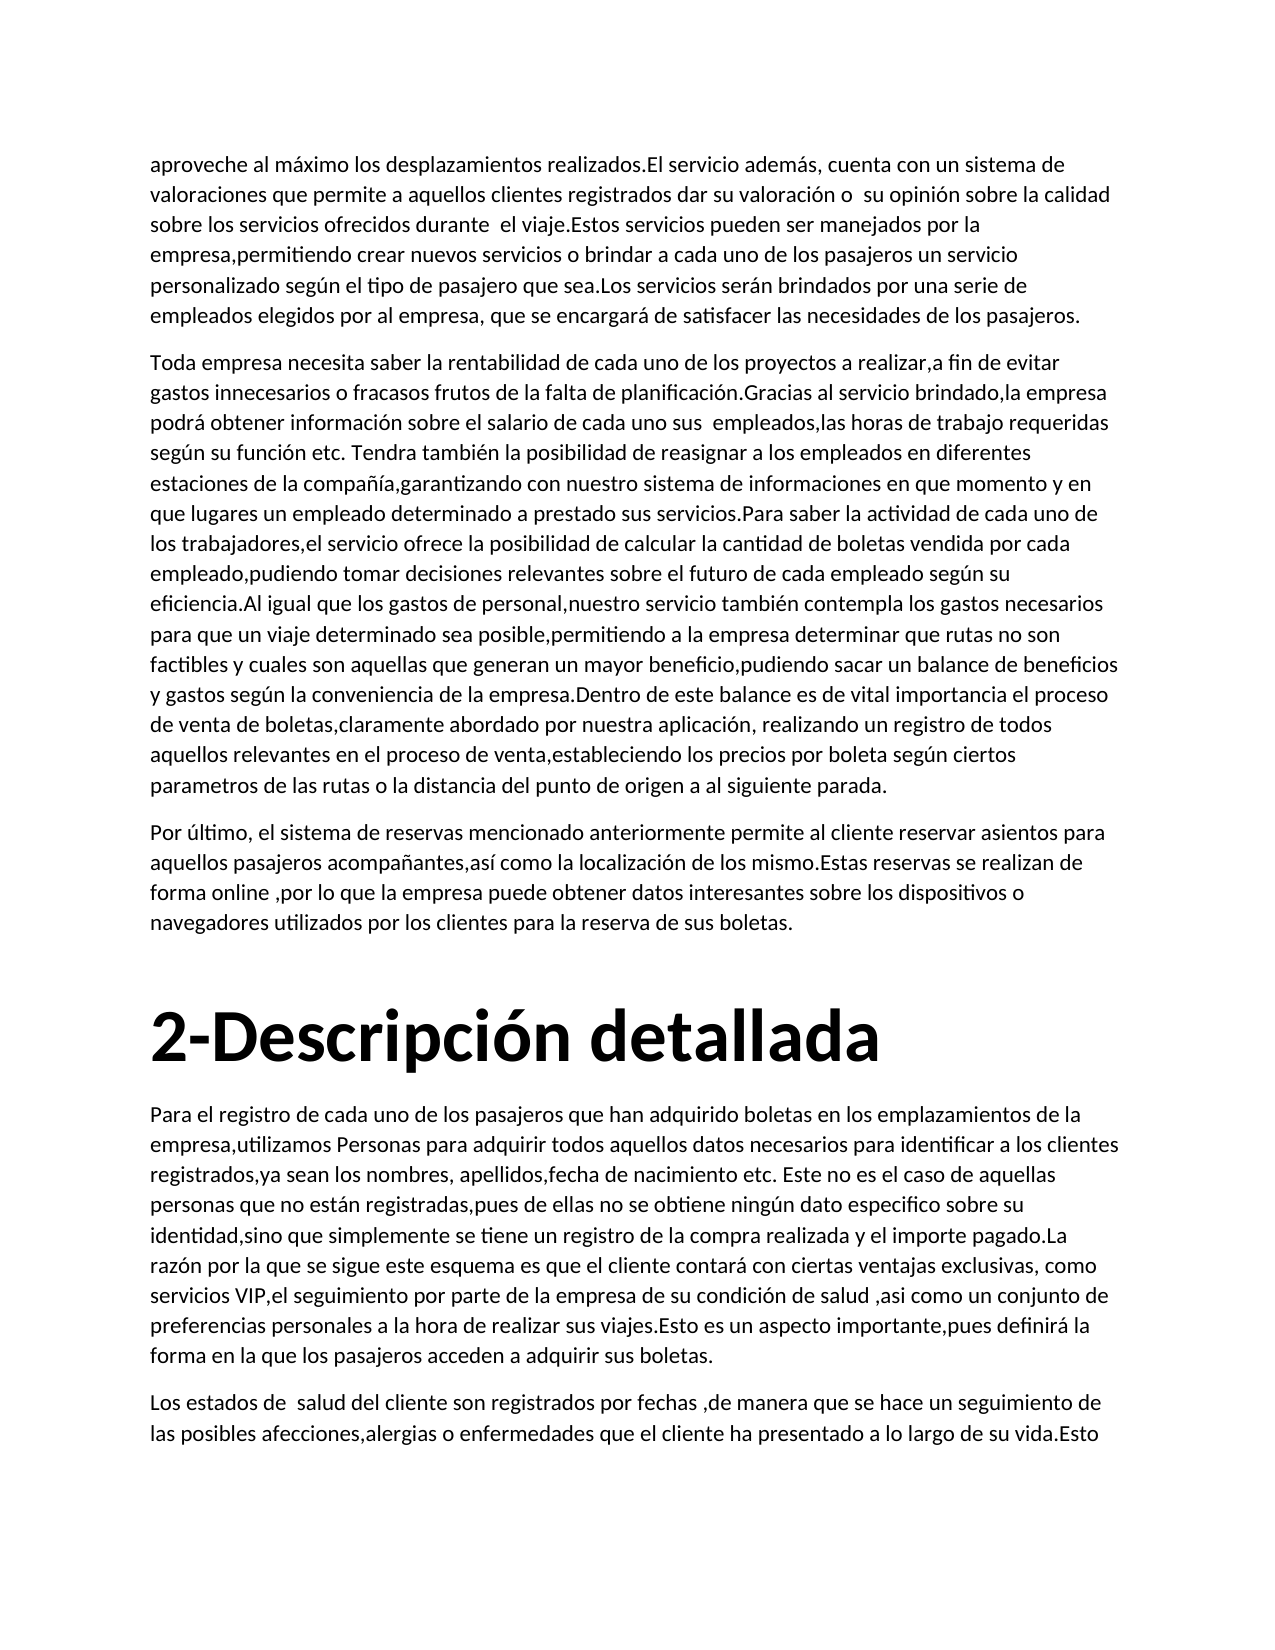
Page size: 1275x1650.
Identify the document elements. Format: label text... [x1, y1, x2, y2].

text Para el registro de cada uno de los pasajeros que han adquirido boletas en los emplazamientos de la empresa,utilizamos Personas para adquirir todos aquellos datos necesarios para identificar a los clientes registrados,ya sean los nombres, apellidos,fecha de nacimiento etc. Este no es el caso de aquellas personas que no están registradas,pues de ellas no se obtiene ningún dato especifico sobre su identidad,sino que simplemente se tiene un registro de la compra realizada y el importe pagado.La razón por la que se sigue este esquema es que el cliente contará con ciertas ventajas exclusivas, como servicios VIP,el seguimiento por parte de la empresa de su condición de salud ,asi como un conjunto de preferencias personales a la hora de realizar sus viajes.Esto es un aspecto importante,pues definirá la forma en la que los pasajeros acceden a adquirir sus boletas. [150, 1100, 1125, 1369]
title 2-Descripción detallada [150, 988, 1125, 1080]
text Toda empresa necesita saber la rentabilidad de cada uno de los proyectos a realizar,a fin de evitar gastos innecesarios o fracasos frutos de la falta de planificación.Gracias al servicio brindado,la empresa podrá obtener información sobre el salario de cada uno sus empleados,las horas de trabajo requeridas según su función etc. Tendra también la posibilidad de reasignar a los empleados en diferentes estaciones de la compañía,garantizando con nuestro sistema de informaciones en que momento y en que lugares un empleado determinado a prestado sus servicios.Para saber la actividad de cada uno de los trabajadores,el servicio ofrece la posibilidad de calcular la cantidad de boletas vendida por cada empleado,pudiendo tomar decisiones relevantes sobre el futuro de cada empleado según su eficiencia.Al igual que los gastos de personal,nuestro servicio también contempla los gastos necesarios para que un viaje determinado sea posible,permitiendo a la empresa determinar que rutas no son factibles y cuales son aquellas que generan un mayor beneficio,pudiendo sacar un balance de beneficios y gastos según la conveniencia de la empresa.Dentro de este balance es de vital importancia el proceso de venta de boletas,claramente abordado por nuestra aplicación, realizando un registro de todos aquellos relevantes en el proceso de venta,estableciendo los precios por boleta según ciertos parametros de las rutas o la distancia del punto de origen a al siguiente parada. [150, 348, 1125, 799]
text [150, 150, 1125, 329]
text Por último, el sistema de reservas mencionado anteriormente permite al cliente reservar asientos para aquellos pasajeros acompañantes,así como la localización de los mismo.Estas reservas se realizan de forma online ,por lo que la empresa puede obtener datos interesantes sobre los dispositivos o navegadores utilizados por los clientes para la reserva de sus boletas. [150, 818, 1125, 936]
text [150, 1388, 1125, 1447]
